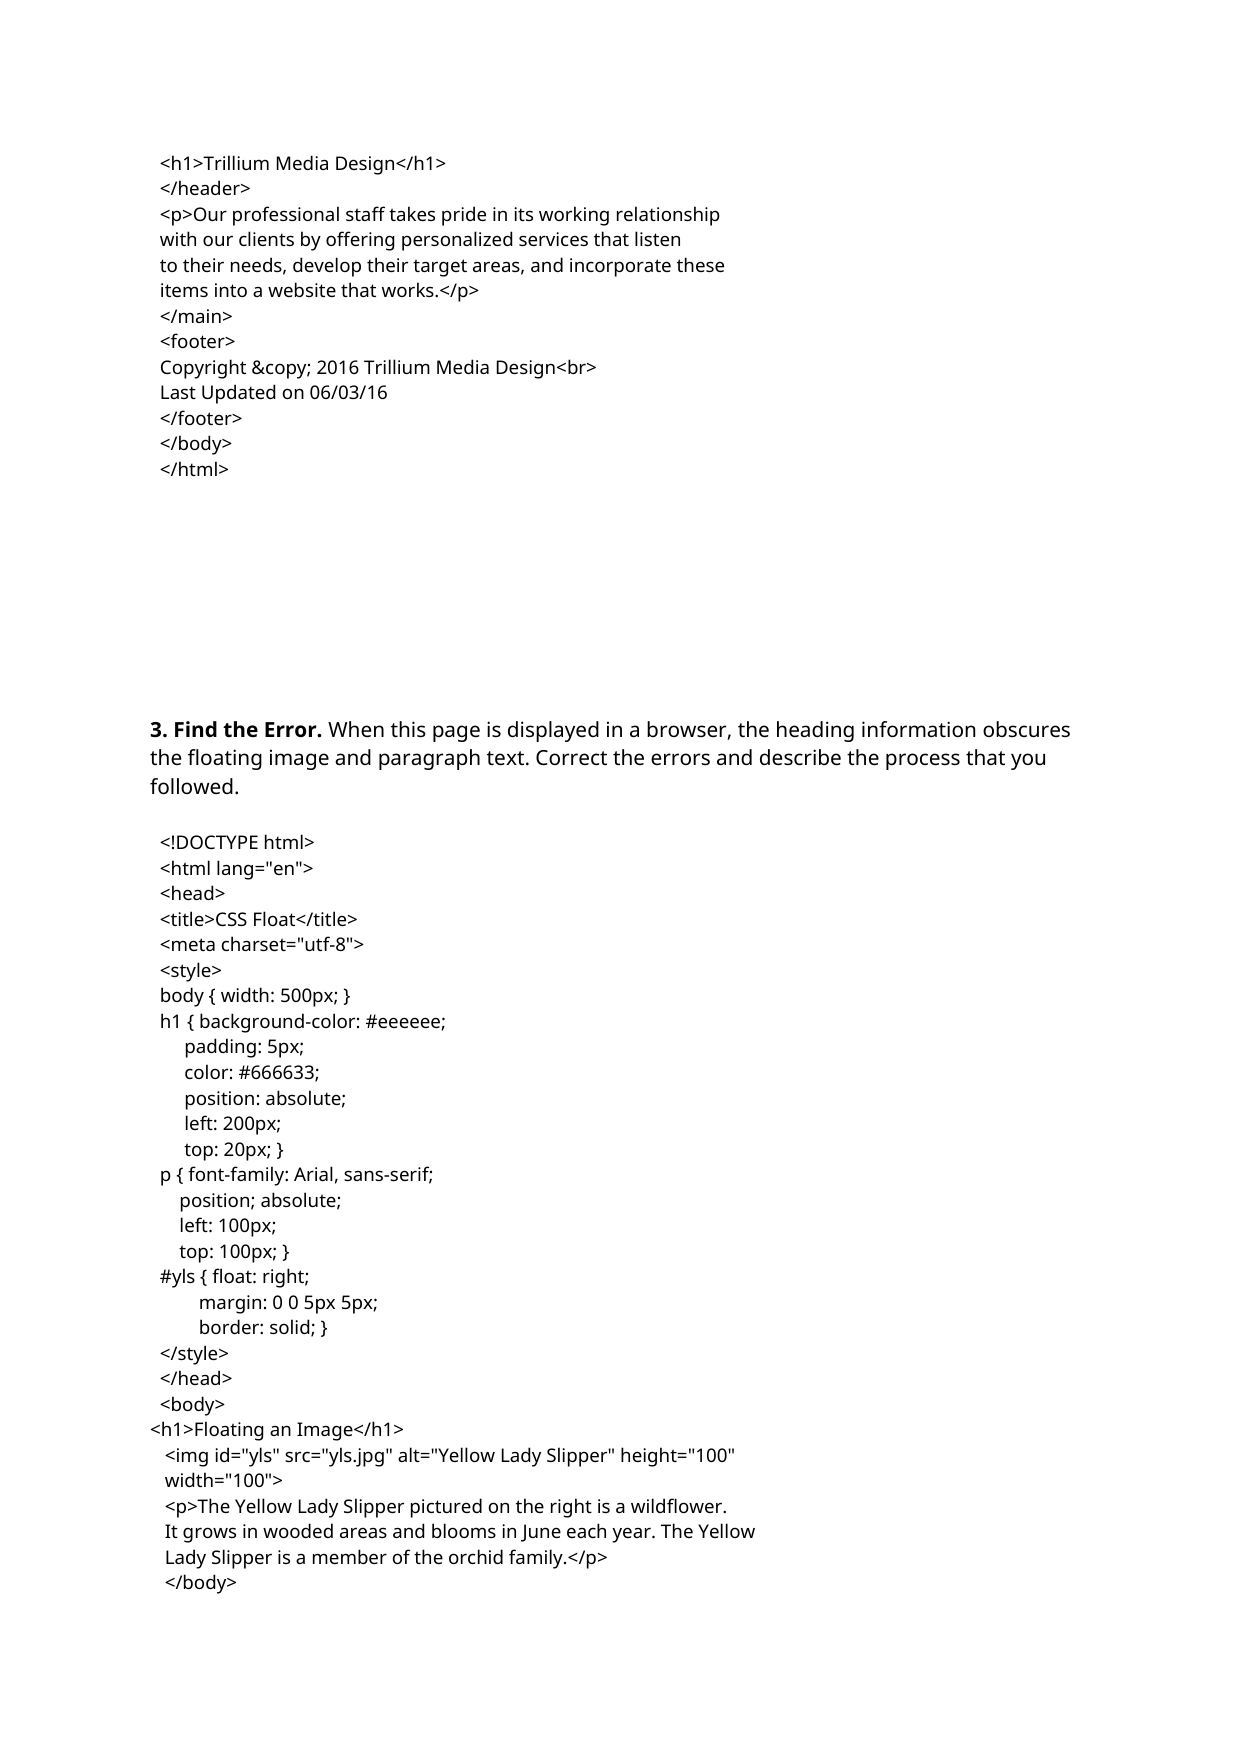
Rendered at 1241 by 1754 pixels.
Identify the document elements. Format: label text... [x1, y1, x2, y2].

text <h1>Trillium Media Design</h1> [150, 150, 1090, 176]
text width="100"> [150, 1468, 1090, 1493]
text It grows in wooded areas and blooms in June each year. The Yellow [150, 1519, 1090, 1544]
text <h1>Floating an Image</h1> [150, 1417, 1090, 1442]
text padding: 5px; [150, 1034, 1090, 1059]
text color: #666633; [150, 1059, 1090, 1085]
text </html> [150, 456, 1090, 482]
text <body> [150, 1391, 1090, 1417]
text <head> [150, 881, 1090, 906]
text border: solid; } [150, 1314, 1090, 1340]
text </body> [150, 1570, 1090, 1595]
text </main> [150, 303, 1090, 329]
text p { font-family: Arial, sans-serif; [150, 1161, 1090, 1187]
text items into a website that works.</p> [150, 278, 1090, 303]
text left: 100px; [150, 1212, 1090, 1238]
text Last Updated on 06/03/16 [150, 380, 1090, 405]
text body { width: 500px; } [150, 983, 1090, 1008]
text <title>CSS Float</title> [150, 906, 1090, 932]
text left: 200px; [150, 1110, 1090, 1136]
text </style> [150, 1340, 1090, 1366]
text </head> [150, 1366, 1090, 1391]
text <html lang="en"> [150, 855, 1090, 881]
text position; absolute; [150, 1187, 1090, 1212]
text <!DOCTYPE html> [150, 829, 1090, 855]
text </body> [150, 431, 1090, 456]
text Copyright &copy; 2016 Trillium Media Design<br> [150, 354, 1090, 380]
text <img id="yls" src="yls.jpg" alt="Yellow Lady Slipper" height="100" [150, 1442, 1090, 1468]
text 3. Find the Error. When this page is displayed in a browser, the heading information obscures the floating image and paragraph text. Correct the errors and describe the process that you followed. [150, 715, 1090, 800]
text #yls { float: right; [150, 1263, 1090, 1289]
text <meta charset="utf-8"> [150, 932, 1090, 957]
text <style> [150, 957, 1090, 983]
text margin: 0 0 5px 5px; [150, 1289, 1090, 1314]
text Lady Slipper is a member of the orchid family.</p> [150, 1544, 1090, 1570]
text with our clients by offering personalized services that listen [150, 227, 1090, 252]
text position: absolute; [150, 1085, 1090, 1110]
text </footer> [150, 405, 1090, 431]
text top: 20px; } [150, 1136, 1090, 1161]
text <p>Our professional staff takes pride in its working relationship [150, 201, 1090, 227]
text h1 { background-color: #eeeeee; [150, 1008, 1090, 1034]
text </header> [150, 176, 1090, 201]
text top: 100px; } [150, 1238, 1090, 1263]
text to their needs, develop their target areas, and incorporate these [150, 252, 1090, 278]
text <footer> [150, 329, 1090, 354]
text <p>The Yellow Lady Slipper pictured on the right is a wildflower. [150, 1493, 1090, 1519]
